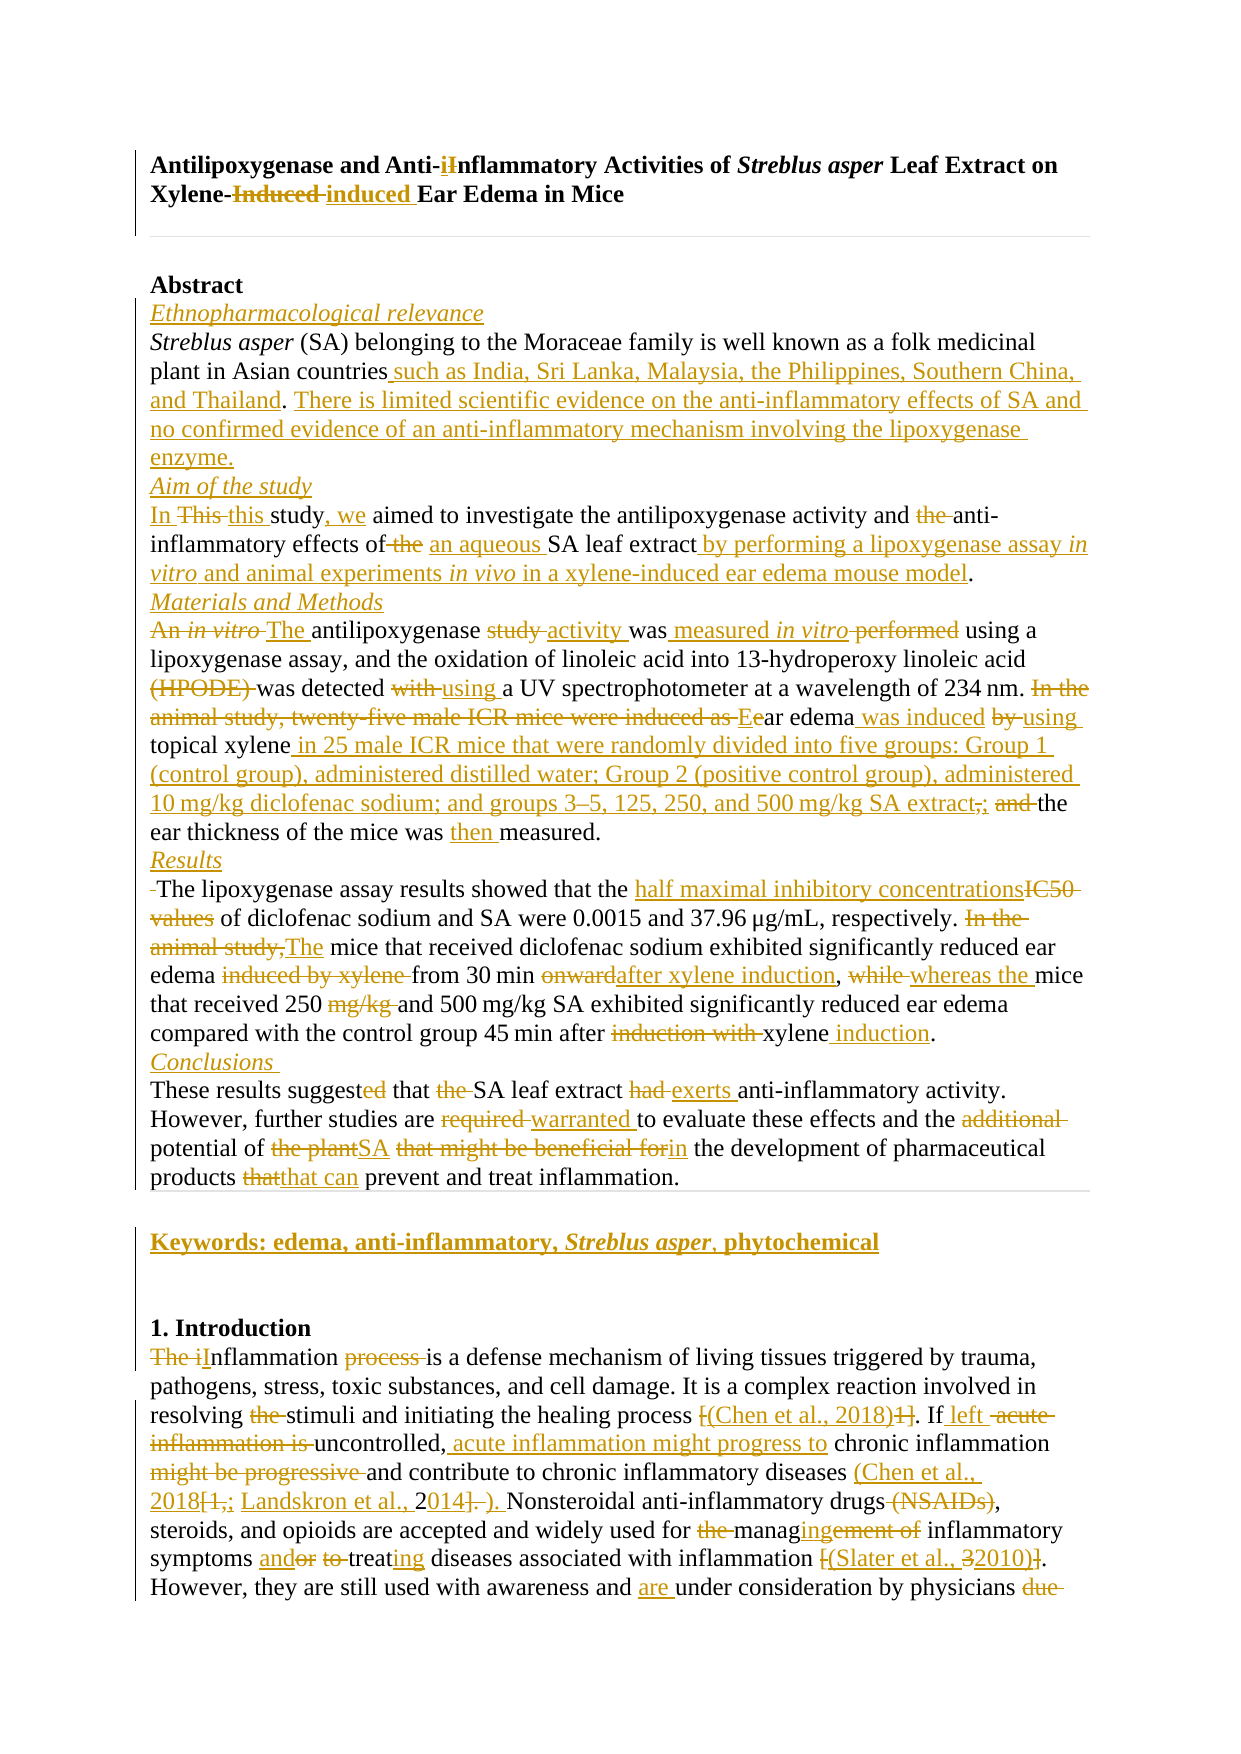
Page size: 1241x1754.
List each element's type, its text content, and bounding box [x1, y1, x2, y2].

text 1. Introduction [150, 1313, 1090, 1342]
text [150, 1342, 1090, 1601]
text antilipoxygenase was using a lipoxygenase assay, and the oxidation of linoleic acid into 13-hydroperoxy linoleic acid was detected a UV spectrophotometer at a wavelength of 234 nm. ar edema topical xylene the ear thickness of the mice was measured. [150, 615, 1090, 845]
text Streblus asper (SA) belonging to the Moraceae family is well known as a folk medicinal plant in Asian countries. [150, 327, 1090, 471]
text Antilipoxygenase and Anti-nflammatory Activities of Streblus asper Leaf Extract on Xylene-Ear Edema in Mice [150, 150, 1090, 207]
text The lipoxygenase assay results showed that the of diclofenac sodium and SA were 0.0015 and 37.96 μg/mL, respectively. mice that received diclofenac sodium exhibited significantly reduced ear edema from 30 min , mice that received 250 and 500 mg/kg SA exhibited significantly reduced ear edema compared with the control group 45 min after xylene. [150, 874, 1090, 1047]
text These results suggest that SA leaf extract anti-inflammatory activity. However, further studies are to evaluate these effects and the potential of the development of pharmaceutical products prevent and treat inflammation. [150, 1075, 1090, 1190]
text Abstract [150, 270, 1090, 298]
text study aimed to investigate the antilipoxygenase activity and anti-inflammatory effects of SA leaf extract. [150, 500, 1090, 587]
